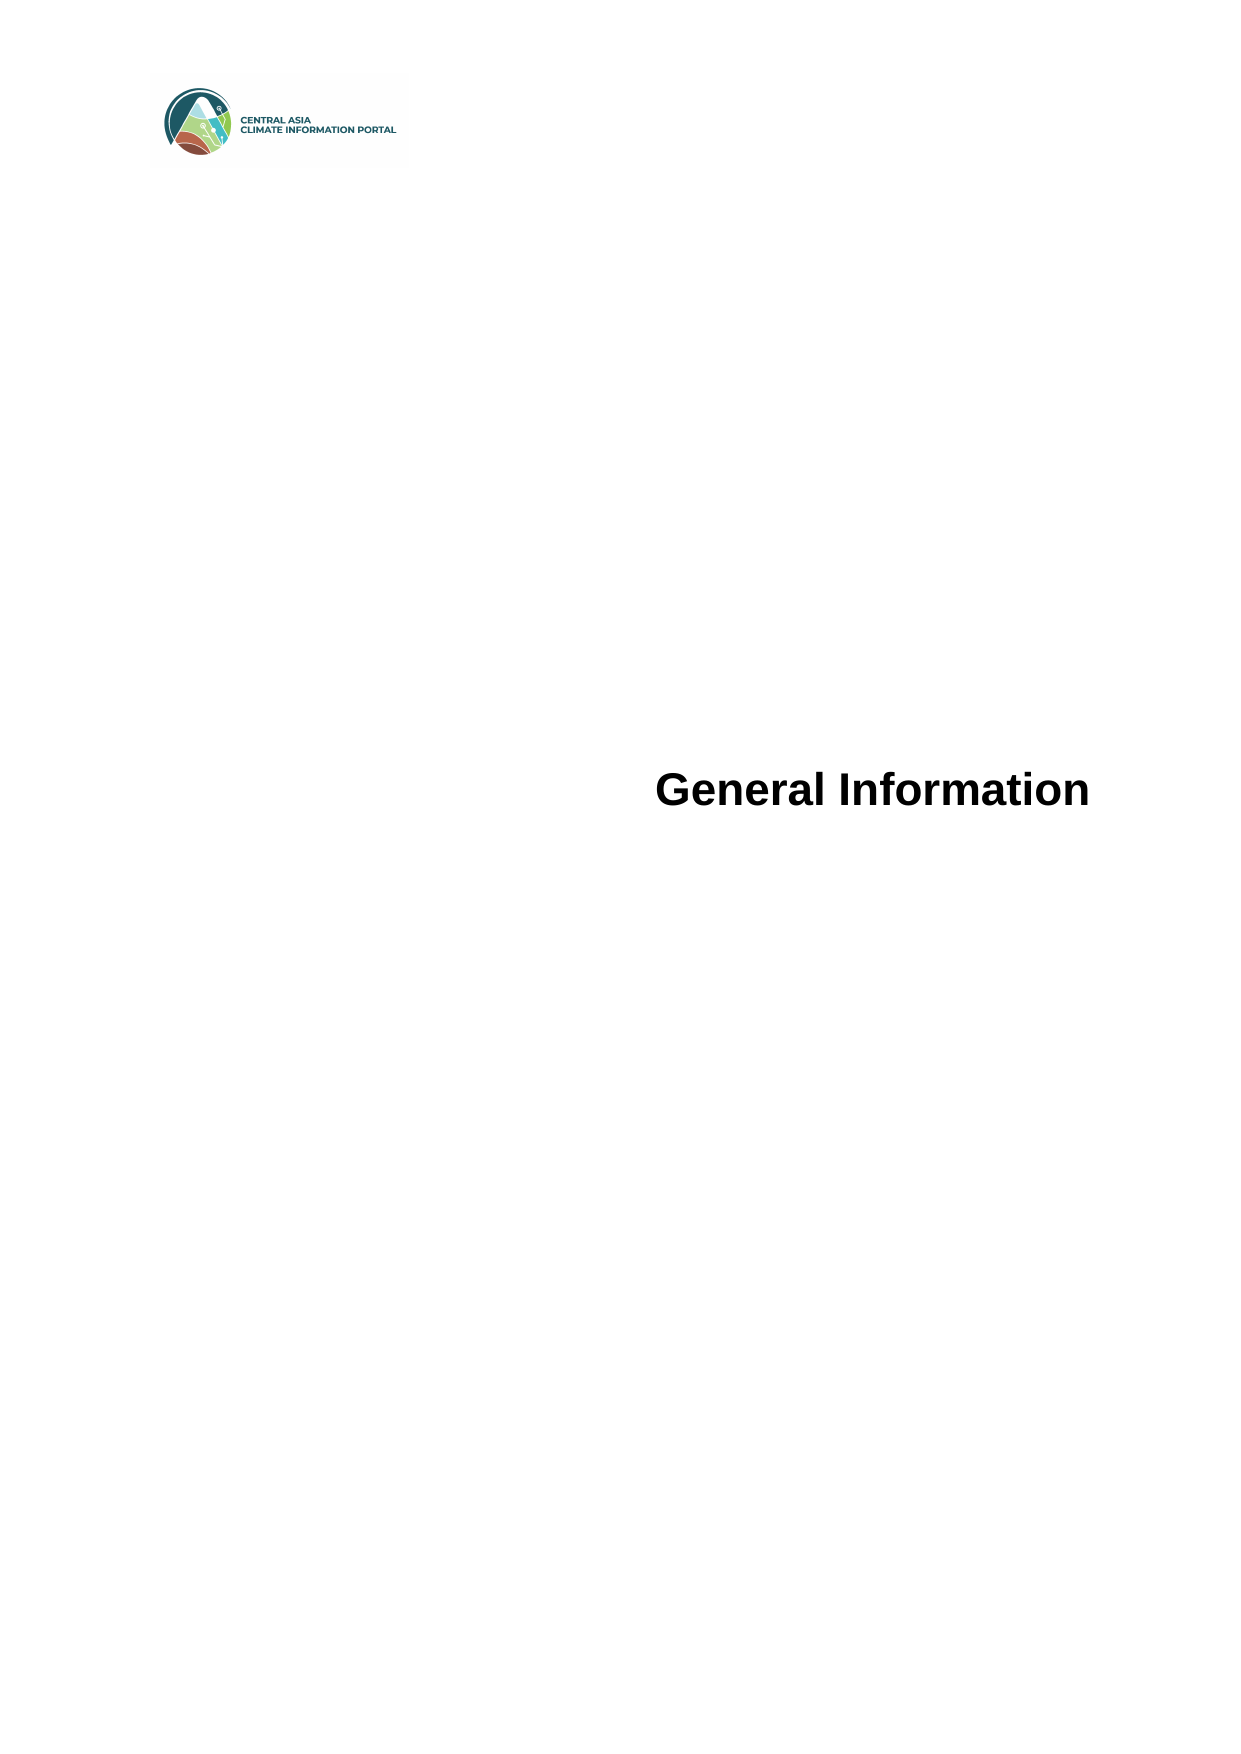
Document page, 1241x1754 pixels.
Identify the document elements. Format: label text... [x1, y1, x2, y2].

picture [150, 73, 410, 168]
list General Information [225, 763, 1090, 816]
